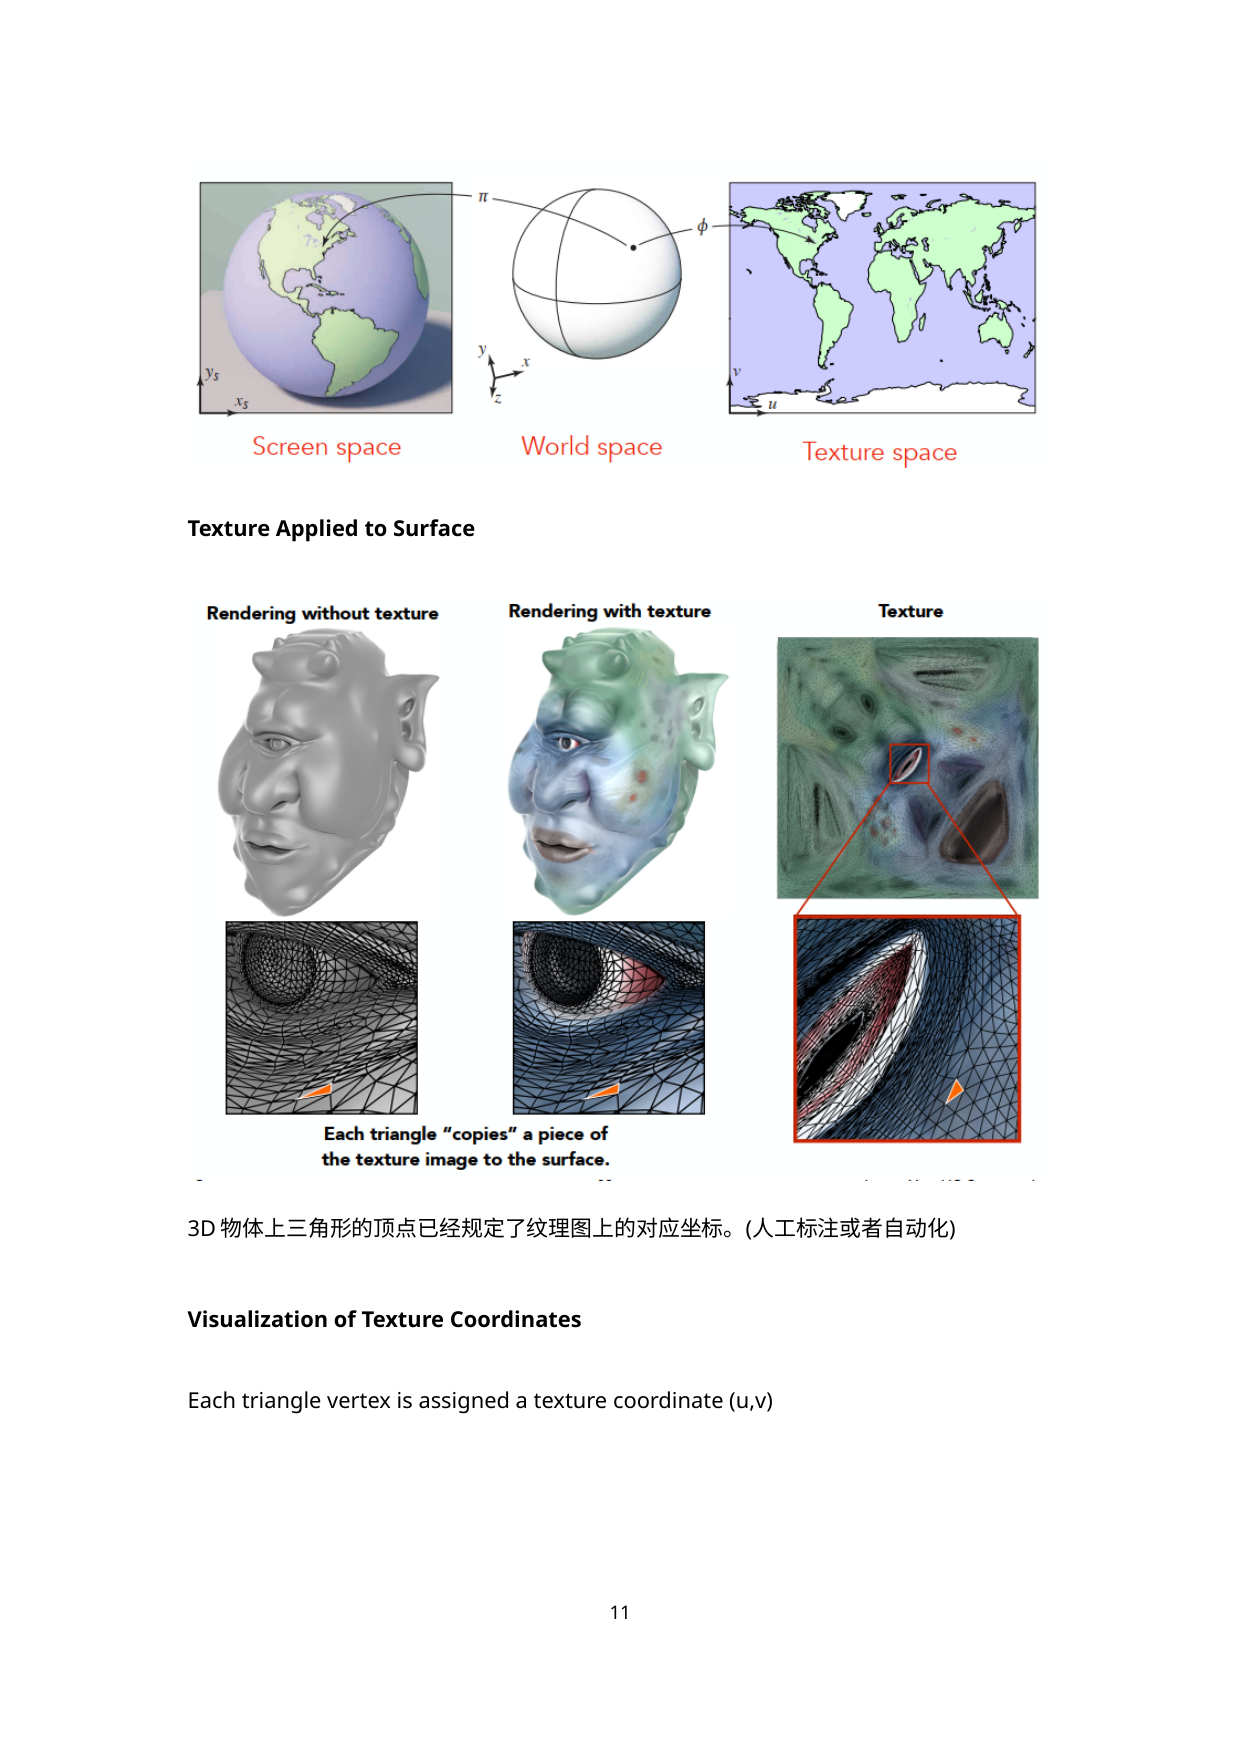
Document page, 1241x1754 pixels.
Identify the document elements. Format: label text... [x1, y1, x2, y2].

text 3D物体上三角形的顶点已经规定了纹理图上的对应坐标。(人工标注或者自动化) [187, 1211, 1053, 1243]
text Each triangle vertex is assigned a texture coordinate (u,v) [187, 1384, 1053, 1416]
picture [187, 159, 1053, 469]
subtitle Texture Applied to Surface [187, 512, 1053, 544]
subtitle Visualization of Texture Coordinates [187, 1303, 1053, 1335]
picture [187, 593, 1053, 1181]
